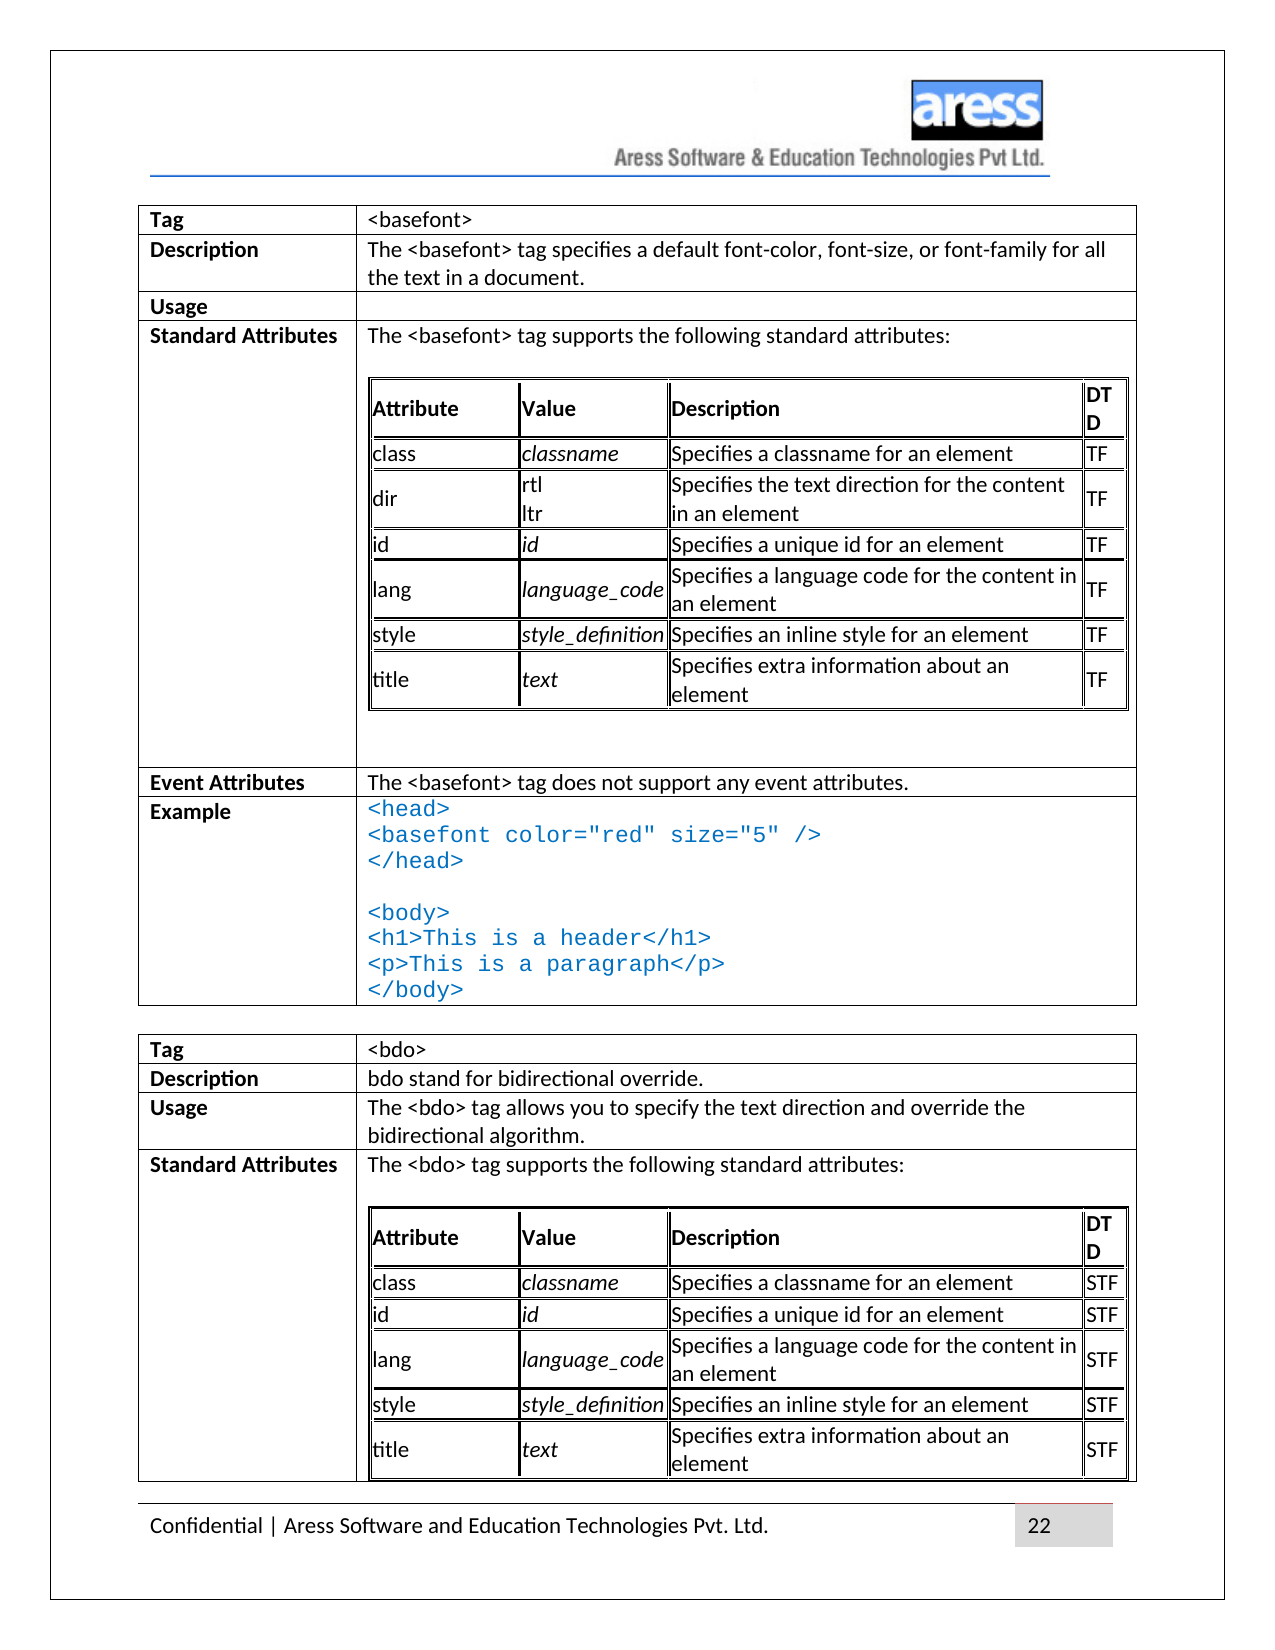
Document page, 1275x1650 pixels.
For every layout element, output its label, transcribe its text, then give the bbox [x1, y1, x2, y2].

table_cell The <bdo> tag allows you to specify the text direction and override the bidirectional algorithm. [357, 1093, 1136, 1149]
table_cell Standard Attributes [139, 321, 356, 767]
table_header Tag [139, 206, 356, 234]
table_header <bdo> [357, 1035, 1136, 1063]
table_cell The <bdo> tag supports the following standard attributes: [357, 1150, 1136, 1481]
table_cell The <basefont> tag does not support any event attributes. [357, 768, 1136, 796]
table_cell Usage [139, 292, 356, 320]
table_cell Event Attributes [139, 768, 356, 796]
table_cell Example [139, 797, 356, 1004]
table_cell <head> <basefont color="red" size="5" /> </head> <body> <h1>This is a header</h1> <p>This is a paragraph</p> </body> [357, 797, 1136, 1004]
table_cell Usage [139, 1093, 356, 1149]
table_cell The <basefont> tag specifies a default font-color, font-size, or font-family for all the text in a document. [357, 235, 1136, 291]
table_cell [357, 292, 1136, 320]
table_cell Description [139, 1064, 356, 1092]
table_cell Description [139, 235, 356, 291]
table_header <basefont> [357, 206, 1136, 234]
table_cell The <basefont> tag supports the following standard attributes: [357, 321, 1136, 767]
table_header Tag [139, 1035, 356, 1063]
table_cell bdo stand for bidirectional override. [357, 1064, 1136, 1092]
table_cell Standard Attributes [139, 1150, 356, 1481]
picture [150, 75, 1050, 177]
